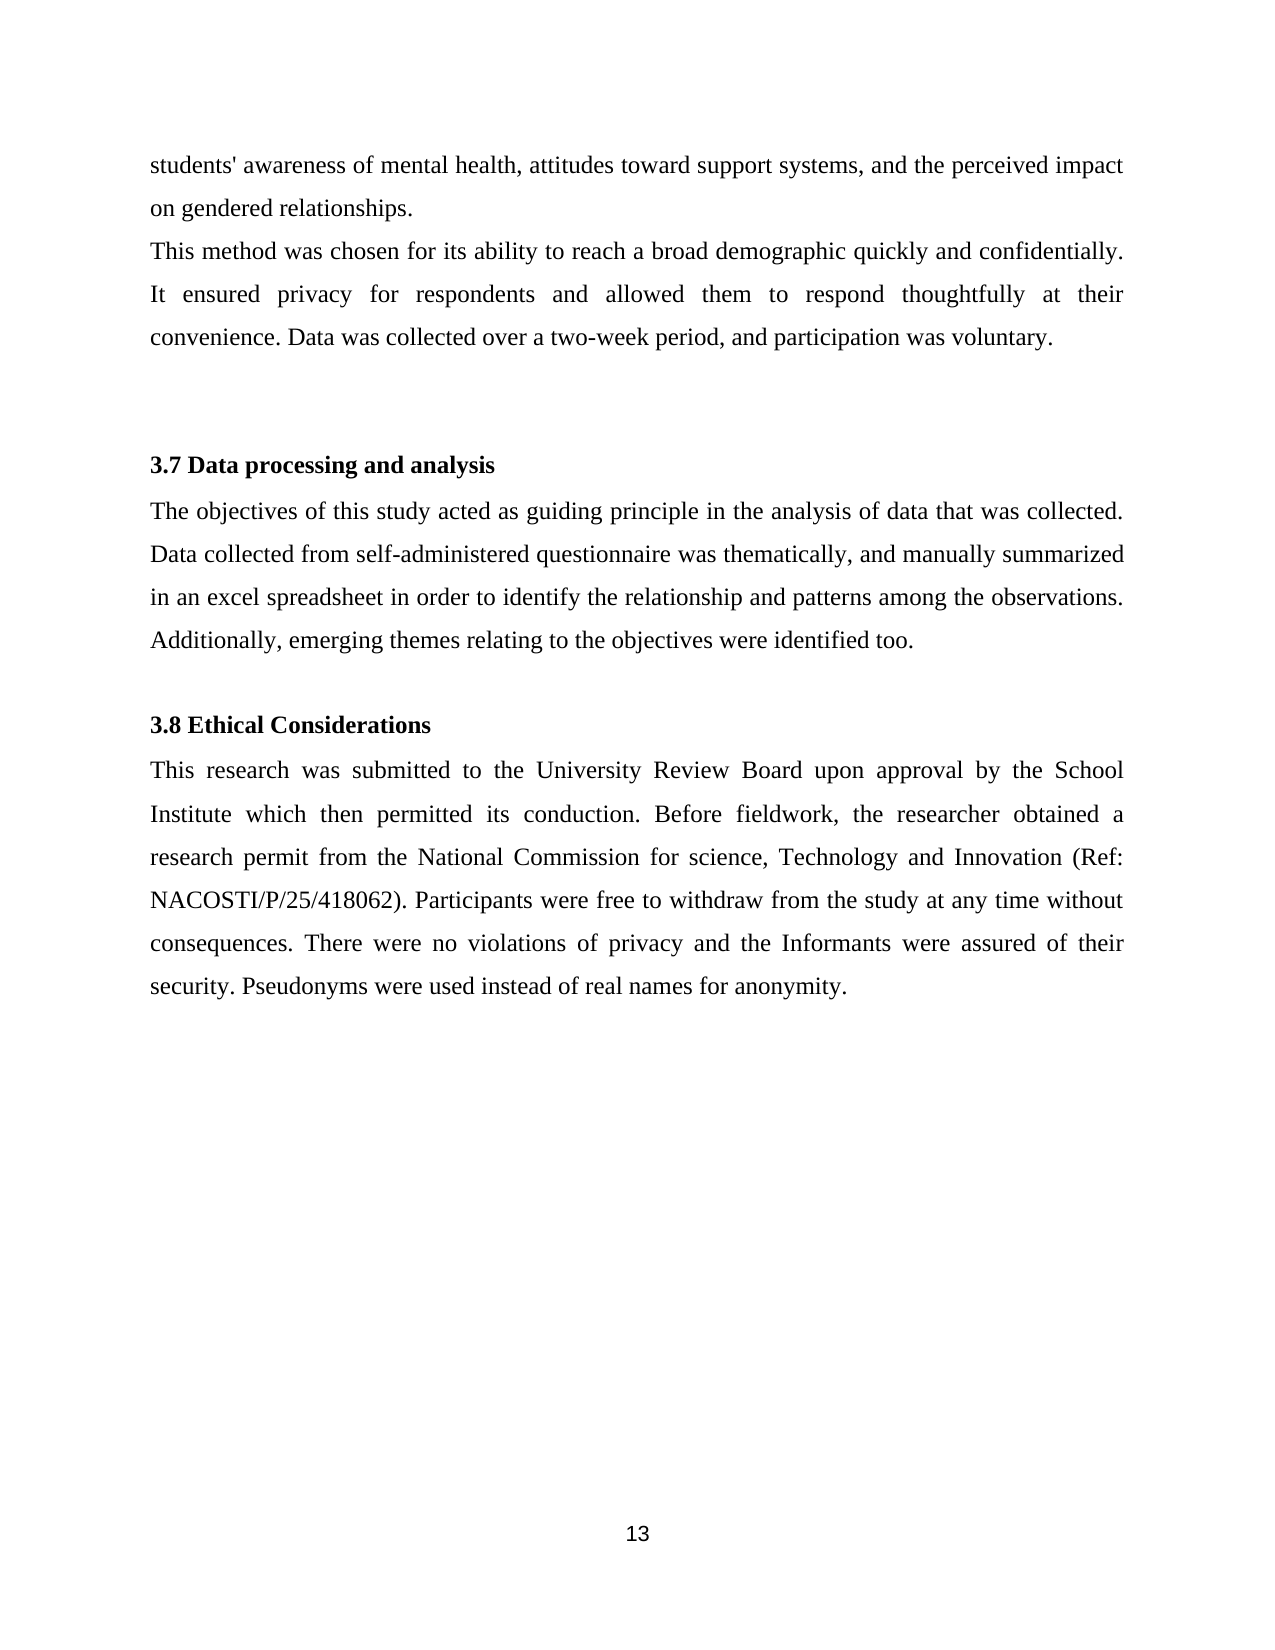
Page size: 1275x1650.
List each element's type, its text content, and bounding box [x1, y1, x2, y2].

text This method was chosen for its ability to reach a broad demographic quickly and confidentially. It ensured privacy for respondents and allowed them to respond thoughtfully at their convenience. Data was collected over a two-week period, and participation was voluntary. [150, 236, 1125, 351]
text The objectives of this study acted as guiding principle in the analysis of data that was collected. Data collected from self-administered questionnaire was thematically, and manually summarized in an excel spreadsheet in order to identify the relationship and patterns among the observations. Additionally, emerging themes relating to the objectives were identified too. [150, 496, 1125, 654]
text This research was submitted to the University Review Board upon approval by the School Institute which then permitted its conduction. Before fieldwork, the researcher obtained a research permit from the National Commission for science, Technology and Innovation (Ref: NACOSTI/P/25/418062). Participants were free to withdraw from the study at any time without consequences. There were no violations of privacy and the Informants were assured of their security. Pseudonyms were used instead of real names for anonymity. [150, 756, 1125, 1000]
subtitle 3.7 Data processing and analysis [150, 450, 1125, 479]
subtitle 3.8 Ethical Considerations [150, 710, 1125, 739]
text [150, 150, 1125, 222]
